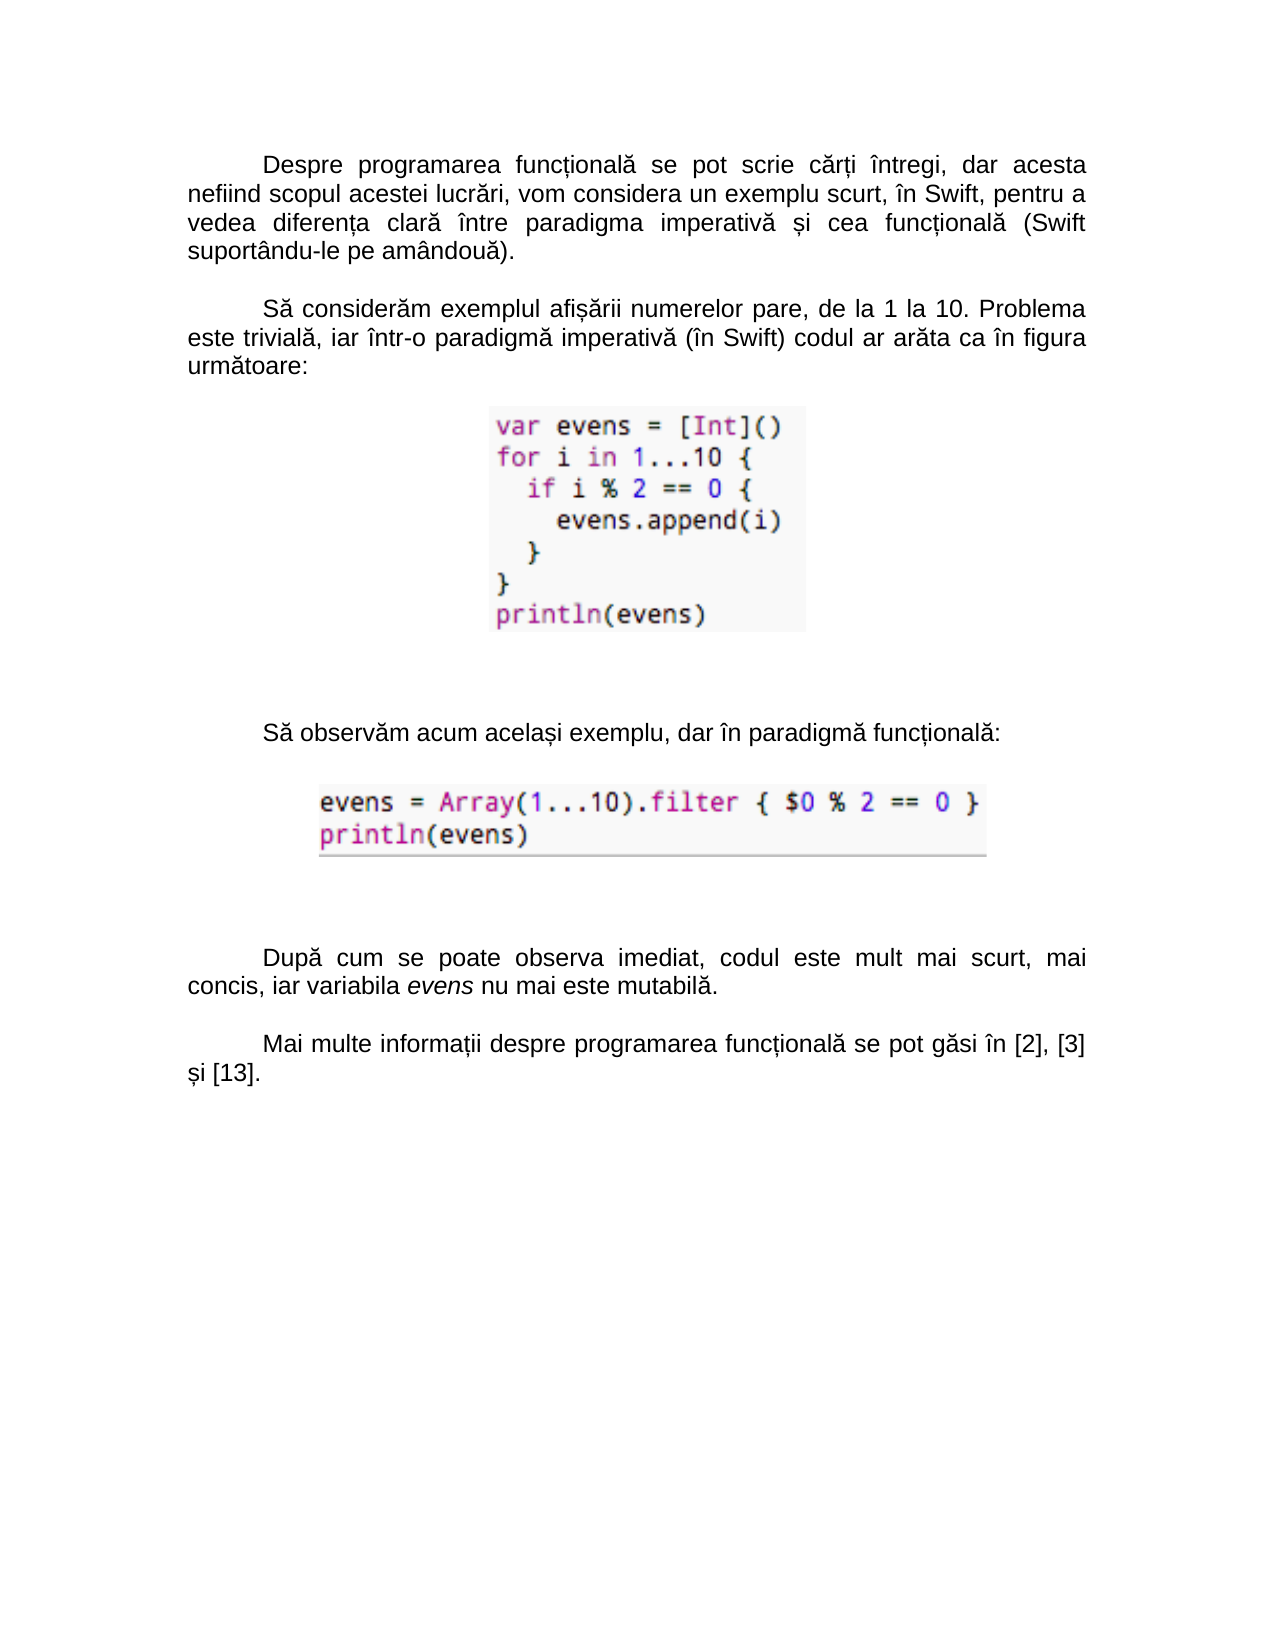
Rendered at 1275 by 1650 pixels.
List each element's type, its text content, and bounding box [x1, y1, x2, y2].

text Să considerăm exemplul afișării numerelor pare, de la 1 la 10. Problema este trivială, iar într-o paradigmă imperativă (în Swift) codul ar arăta ca în figura următoare: [187, 294, 1087, 380]
text Despre programarea funcțională se pot scrie cărți întregi, dar acesta nefiind scopul acestei lucrări, vom considera un exemplu scurt, în Swift, pentru a vedea diferența clară între paradigma imperativă și cea funcțională (Swift suportându-le pe amândouă). [187, 150, 1087, 265]
text După cum se poate observa imediat, codul este mult mai scurt, mai concis, iar variabila evens nu mai este mutabilă. [187, 942, 1087, 1000]
picture [488, 406, 807, 632]
text Mai multe informații despre programarea funcțională se pot găsi în [2], [3] și [13]. [187, 1029, 1087, 1086]
picture [318, 784, 987, 857]
text Să observăm acum același exemplu, dar în paradigmă funcțională: [187, 717, 1087, 746]
